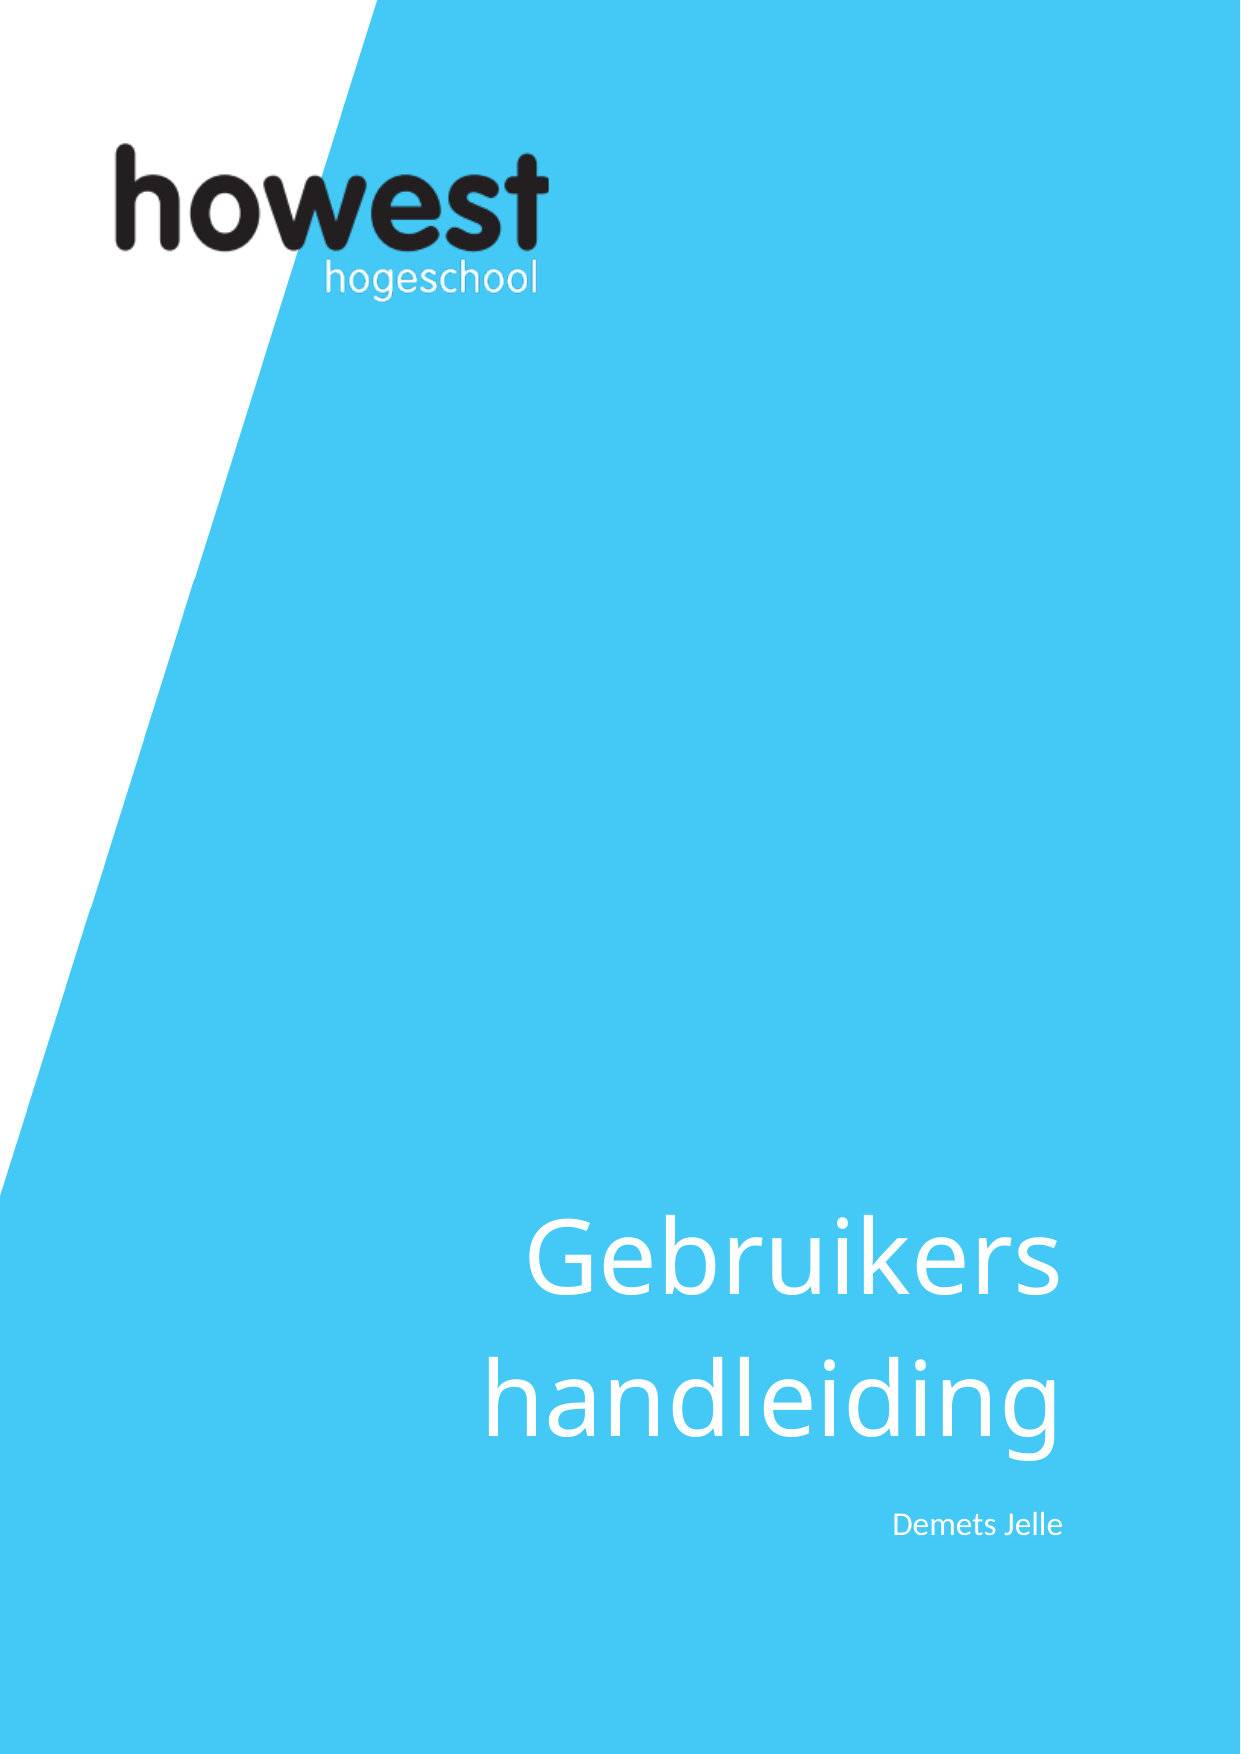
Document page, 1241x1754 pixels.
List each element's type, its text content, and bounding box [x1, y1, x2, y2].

text Demets Jelle [177, 1503, 1063, 1543]
picture [0, 0, 1233, 1235]
text Gebruikers handleiding [177, 1183, 1063, 1467]
